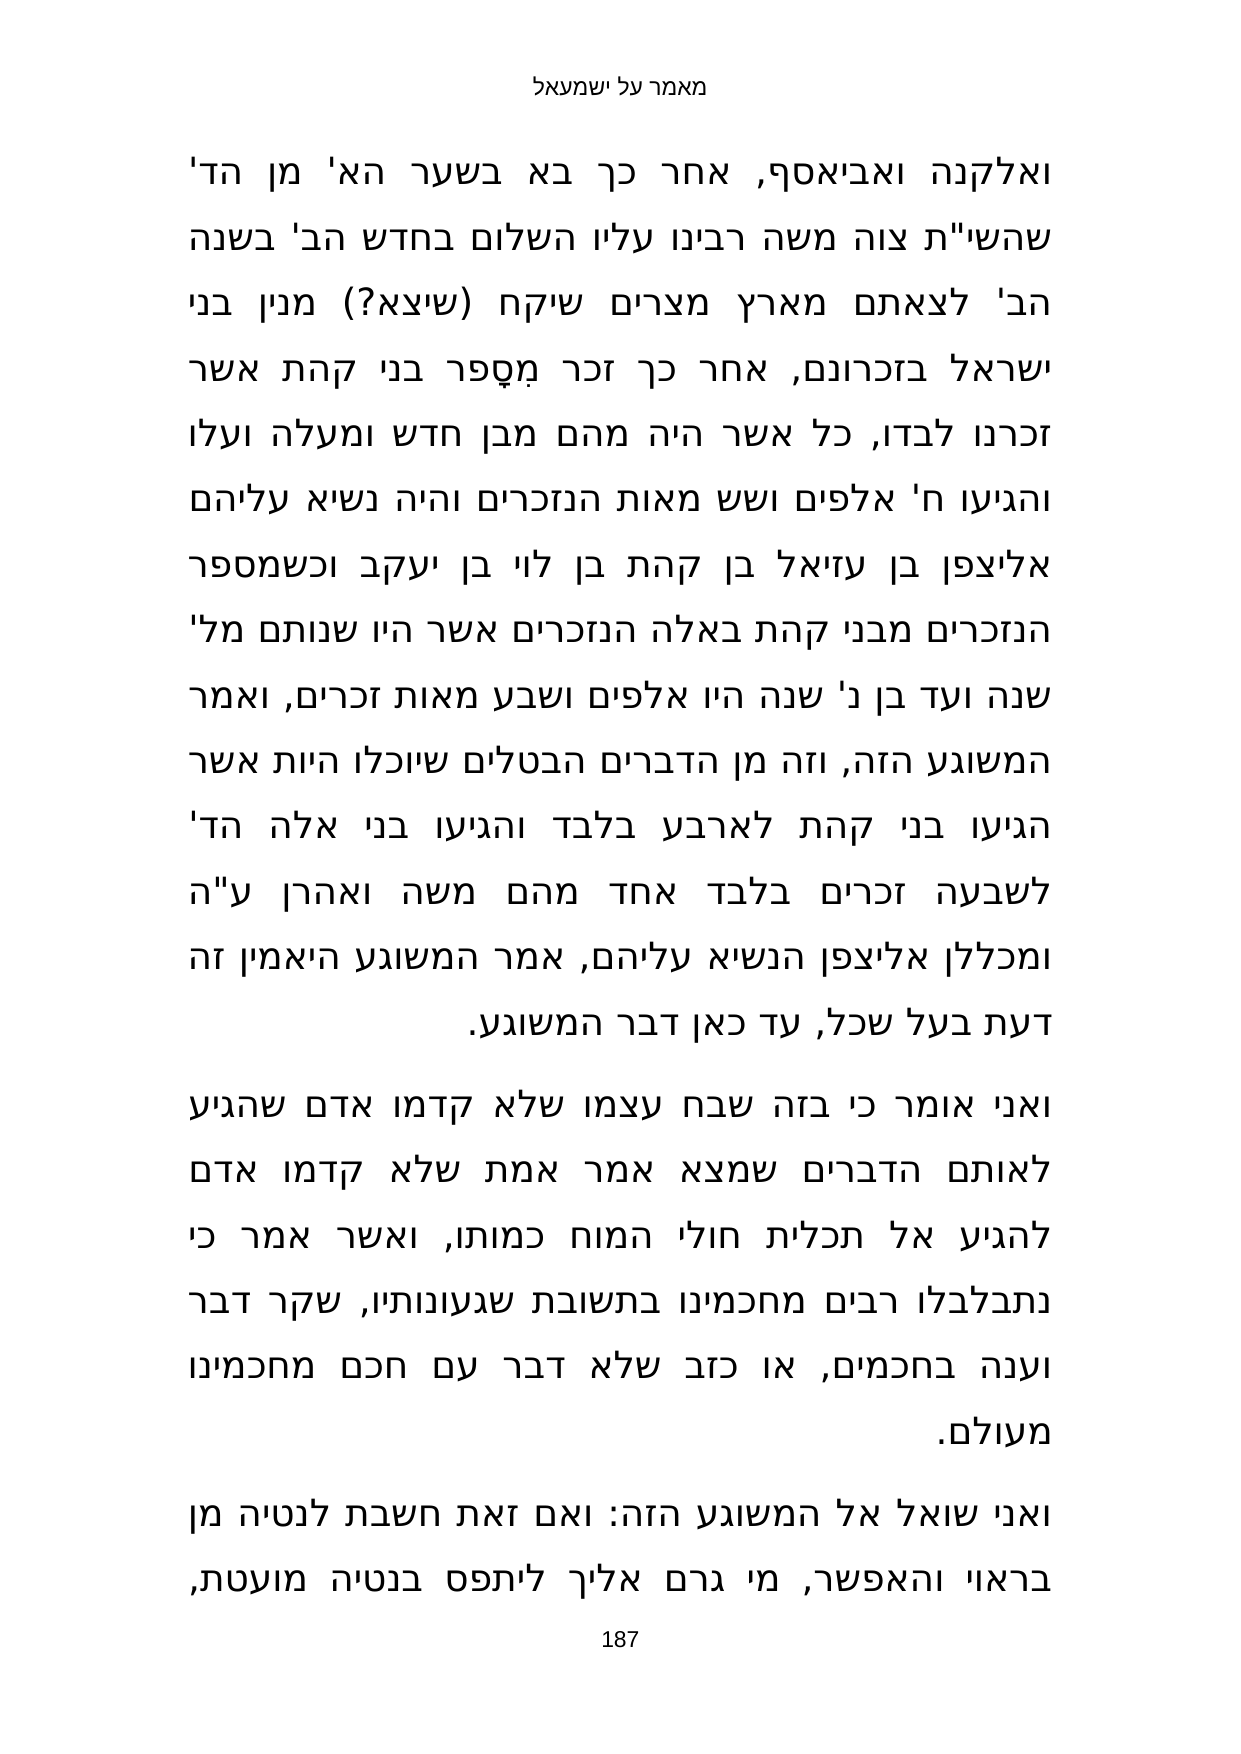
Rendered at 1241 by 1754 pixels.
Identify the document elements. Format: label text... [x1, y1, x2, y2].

text ואני אומר כי בזה שבח עצמו שלא קדמו אדם שהגיע לאותם הדברים שמצא אמר אמת שלא קדמו אדם להגיע אל תכלית חולי המוח כמותו, ואשר אמר כי נתבלבלו רבים מחכמינו בתשובת שגעונותיו, שקר דבר וענה בחכמים, או כזב שלא דבר עם חכם מחכמינו מעולם. [187, 1082, 1053, 1453]
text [187, 1492, 1053, 1601]
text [187, 150, 1053, 1044]
